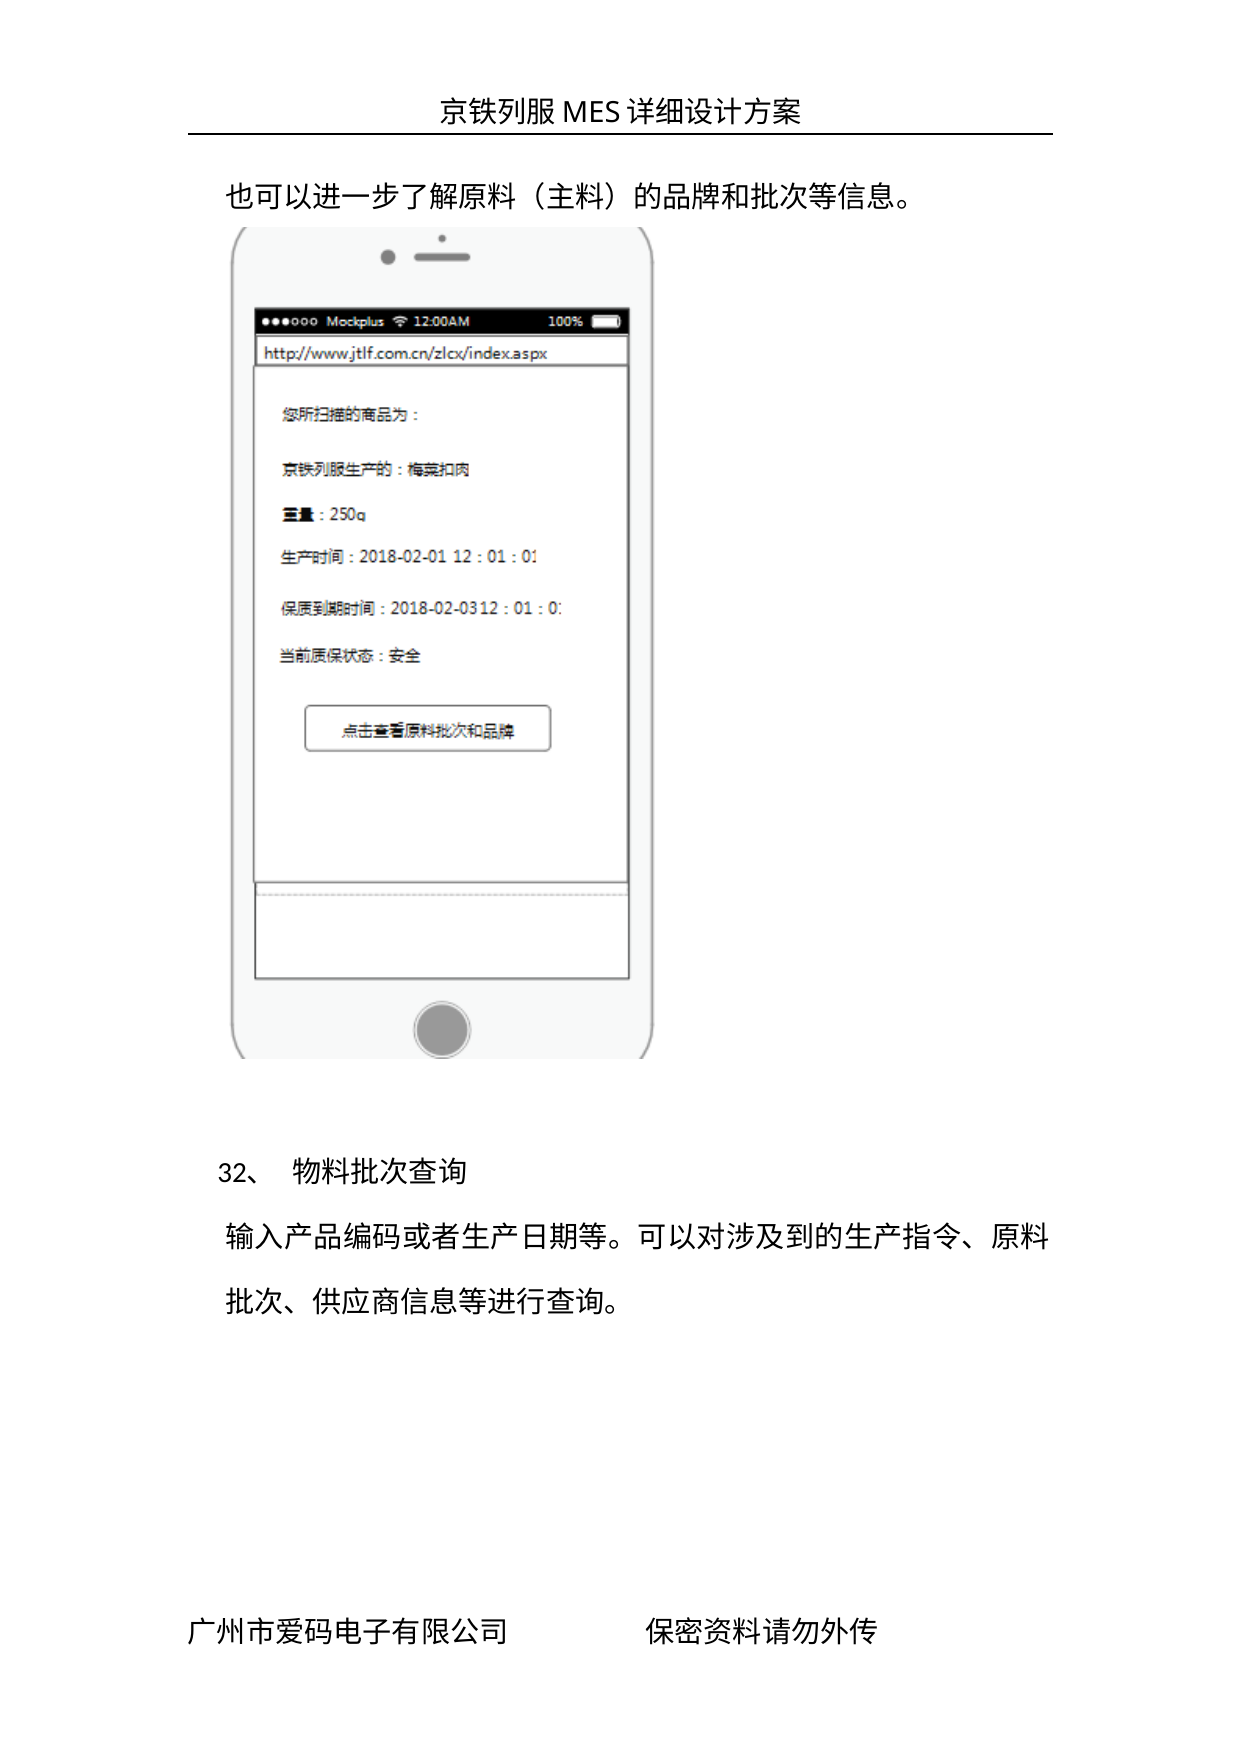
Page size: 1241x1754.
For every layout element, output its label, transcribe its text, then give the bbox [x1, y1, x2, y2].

list 物料批次查询 [217, 1137, 1053, 1202]
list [225, 162, 1053, 227]
list 输入产品编码或者生产日期等。可以对涉及到的生产指令、原料批次、供应商信息等进行查询。 [225, 1202, 1053, 1332]
picture [225, 227, 669, 1059]
